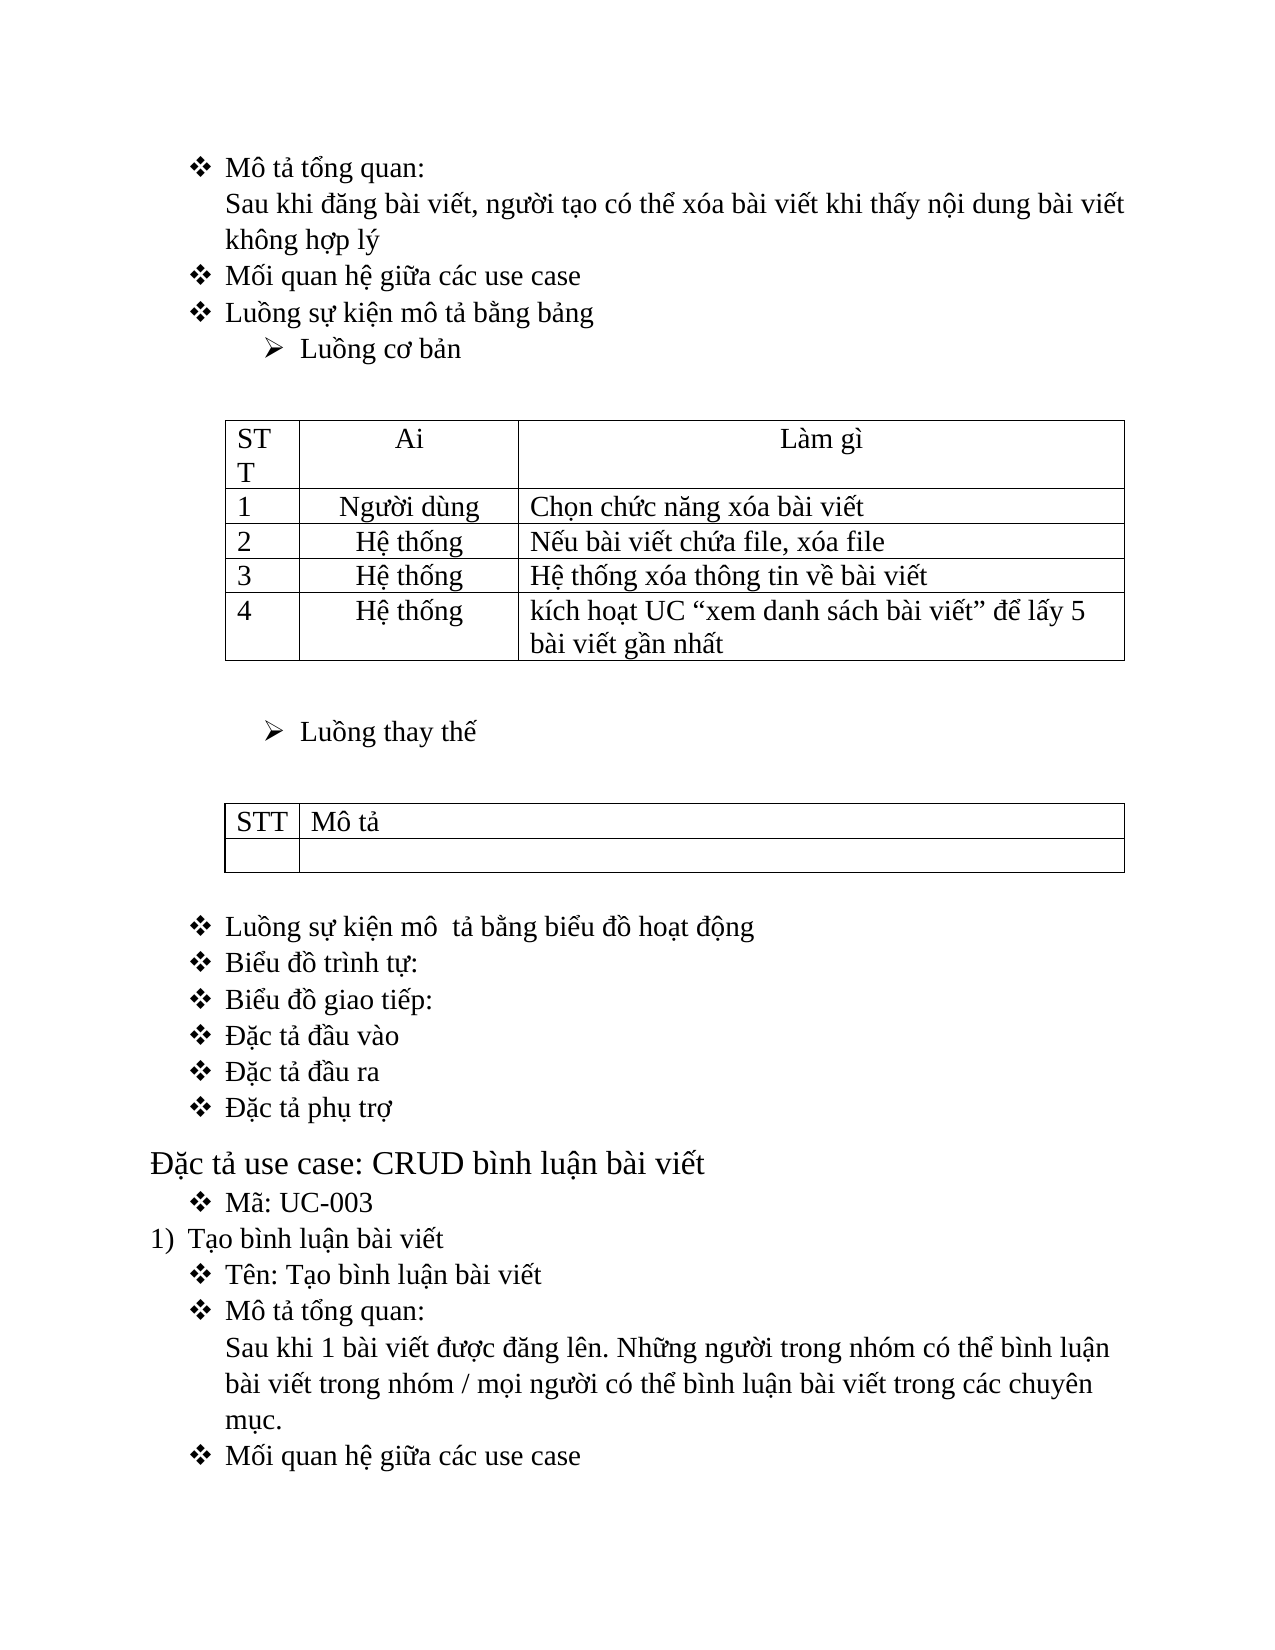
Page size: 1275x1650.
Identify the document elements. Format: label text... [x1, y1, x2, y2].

list Mối quan hệ giữa các use case [187, 1438, 1125, 1472]
table_cell Hệ thống [300, 559, 518, 592]
table_header STT [226, 421, 299, 488]
list Luồng sự kiện mô tả bằng bảng [187, 295, 1125, 328]
table_header Ai [300, 421, 518, 488]
table_cell 4 [226, 593, 299, 660]
list Mã: UC-003 [187, 1185, 1125, 1218]
list Mối quan hệ giữa các use case [187, 258, 1125, 292]
list Biểu đồ trình tự: [187, 946, 1125, 979]
subtitle Đặc tả use case: CRUD bình luận bài viết [150, 1143, 1125, 1182]
table_cell kích hoạt UC “xem danh sách bài viết” để lấy 5 bài viết gần nhất [519, 593, 1124, 660]
table_cell Chọn chức năng xóa bài viết [519, 489, 1124, 523]
list Biểu đồ giao tiếp: [187, 982, 1125, 1016]
list Mô tả tổng quan: Sau khi đăng bài viết, người tạo có thể xóa bài viết khi thấy nội dung bài viết không hợp lý [187, 150, 1125, 256]
list Đặc tả đầu vào [187, 1018, 1125, 1052]
list Luồng sự kiện mô tả bằng biểu đồ hoạt động [187, 909, 1125, 943]
list Mô tả tổng quan: Sau khi 1 bài viết được đăng lên. Những người trong nhóm có thể bình luận bài viết trong nhóm / mọi người có thể bình luận bài viết trong các chuyên mục. [187, 1293, 1125, 1436]
table_cell 2 [226, 524, 299, 557]
table_cell [226, 839, 299, 872]
table_header STT [226, 804, 299, 838]
table_cell Hệ thống [300, 524, 518, 557]
list Đặc tả đầu ra [187, 1054, 1125, 1088]
table_cell Người dùng [300, 489, 518, 523]
list Tạo bình luận bài viết [150, 1221, 1125, 1255]
list Tên: Tạo bình luận bài viết [187, 1257, 1125, 1291]
table_header Làm gì [519, 421, 1124, 488]
table_cell 3 [226, 559, 299, 592]
table_cell Hệ thống xóa thông tin về bài viết [519, 559, 1124, 592]
table_cell Nếu bài viết chứa file, xóa file [519, 524, 1124, 557]
table_cell 1 [226, 489, 299, 523]
list Luồng thay thế [262, 714, 1125, 748]
table_cell [300, 839, 1124, 872]
list Đặc tả phụ trợ [187, 1091, 1125, 1124]
table_cell Hệ thống [300, 593, 518, 660]
table_header Mô tả [300, 804, 1124, 838]
list Luồng cơ bản [262, 331, 1125, 365]
